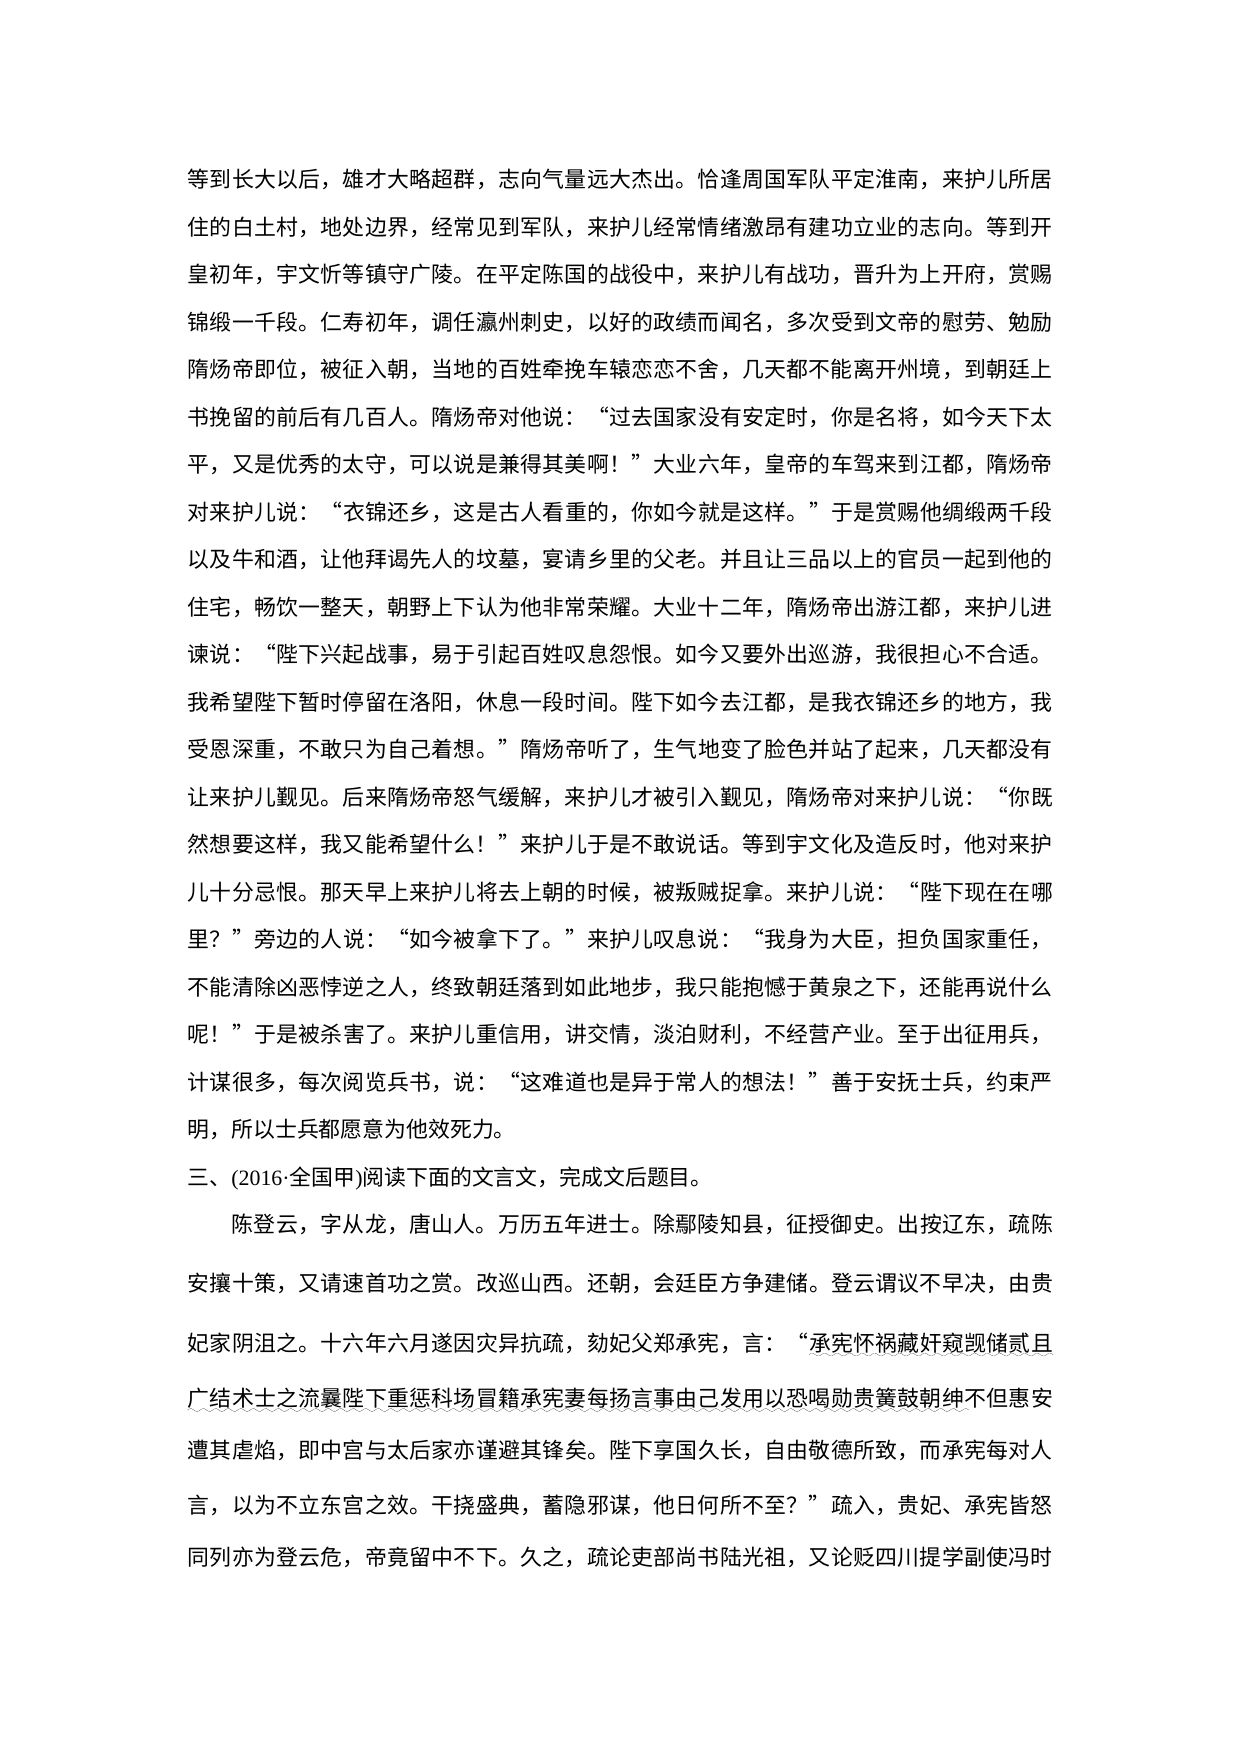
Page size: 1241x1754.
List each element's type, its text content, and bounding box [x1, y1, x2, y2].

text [187, 1207, 1053, 1579]
text 三、(2016·全国甲)阅读下面的文言文，完成文后题目。 [187, 1159, 1053, 1191]
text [187, 162, 1053, 1144]
